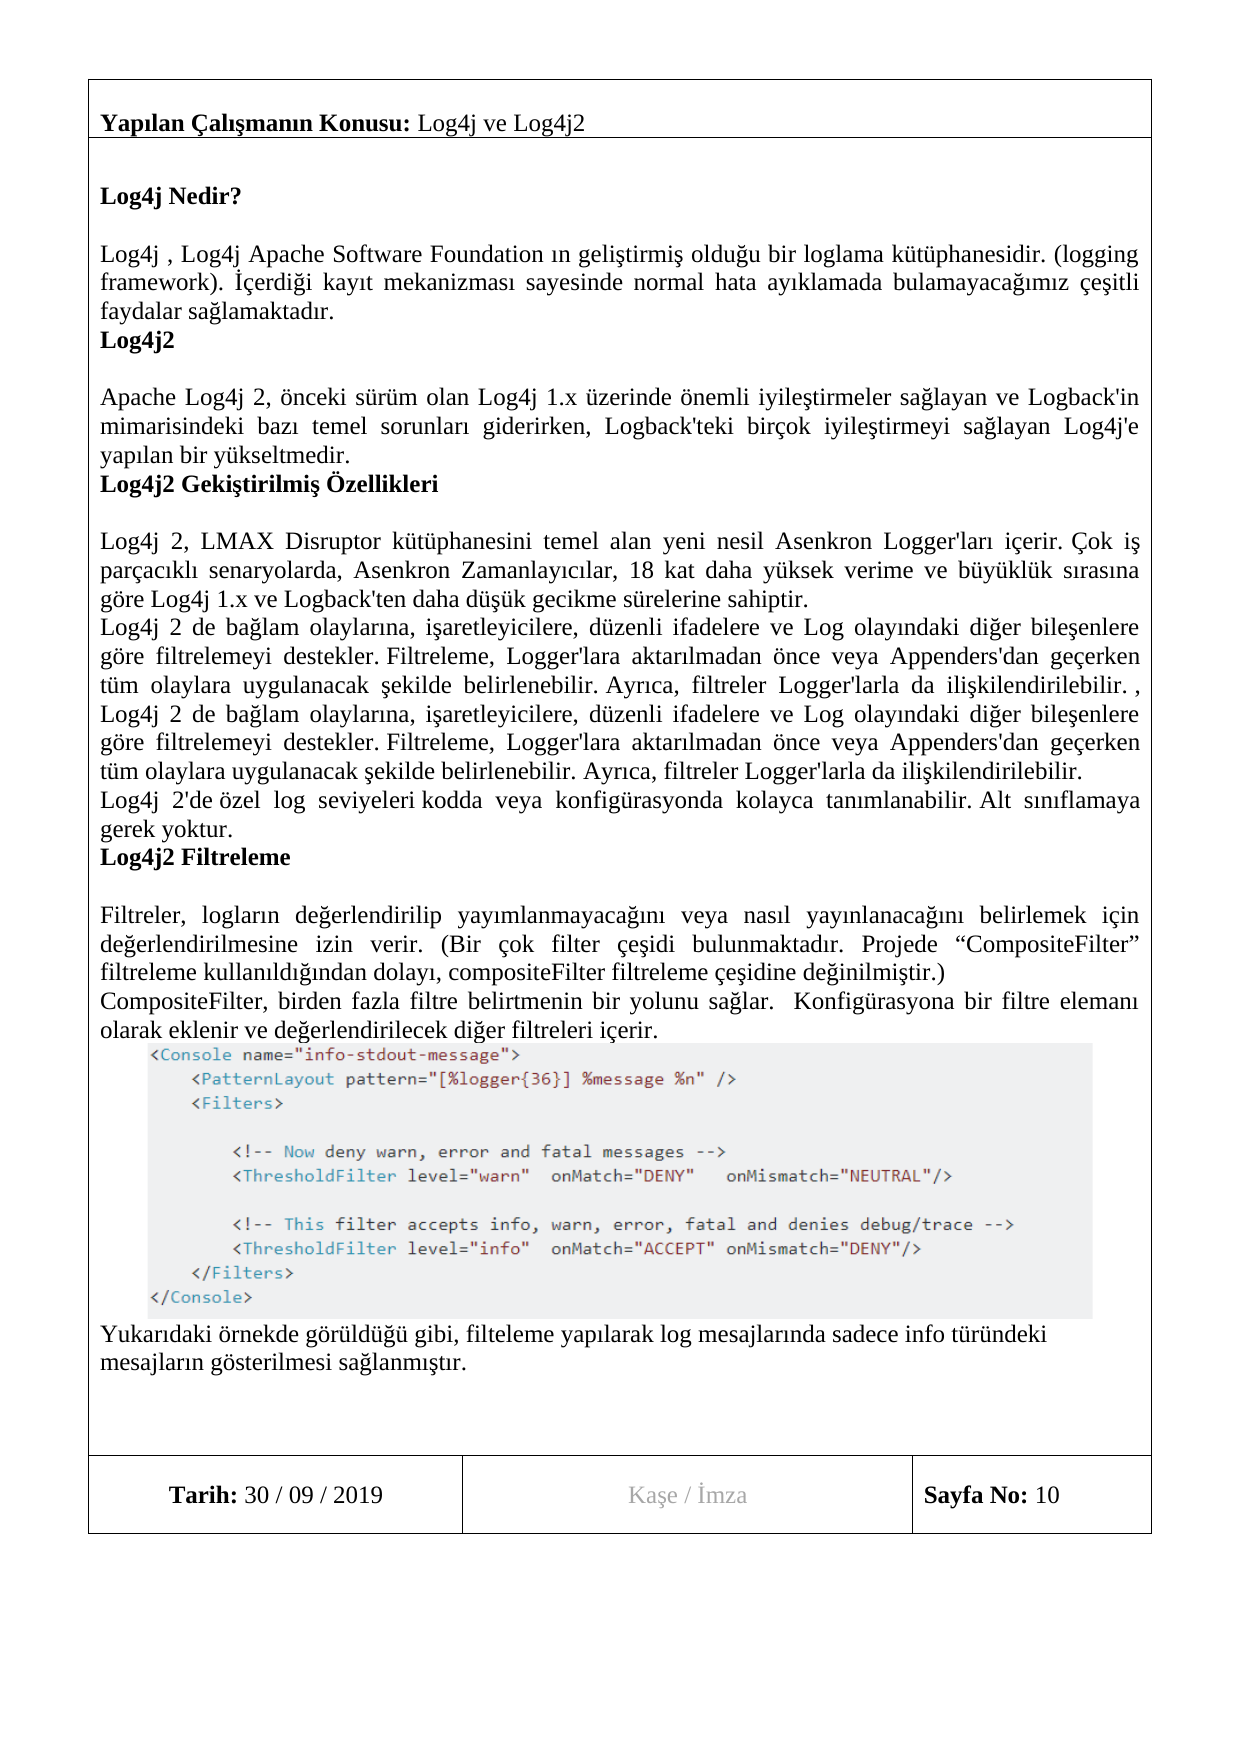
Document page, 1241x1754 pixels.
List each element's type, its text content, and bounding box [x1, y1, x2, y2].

table_header Yapılan Çalışmanın Konusu: Log4j ve Log4j2 [89, 80, 1151, 137]
table_cell Kaşe / İmza [463, 1456, 912, 1533]
table_cell Sayfa No: 10 [913, 1456, 1151, 1533]
picture [147, 1043, 1093, 1319]
table_cell Log4j Nedir? Log4j , Log4j Apache Software Foundation ın geliştirmiş olduğu bir loglama kütüphanesidir. (logging framework). İçerdiği kayıt mekanizması sayesinde normal hata ayıklamada bulamayacağımız çeşitli faydalar sağlamaktadır. Log4j2 Apache Log4j 2, önceki sürüm olan Log4j 1.x üzerinde önemli iyileştirmeler sağlayan ve Logback'in mimarisindeki bazı temel sorunları giderirken, Logback'teki birçok iyileştirmeyi sağlayan Log4j'e yapılan bir yükseltmedir. Log4j2 Gekiştirilmiş Özellikleri Log4j 2, LMAX Disruptor kütüphanesini temel alan yeni nesil Asenkron Logger'ları içerir. Çok iş parçacıklı senaryolarda, Asenkron Zamanlayıcılar, 18 kat daha yüksek verime ve büyüklük sırasına göre Log4j 1.x ve Logback'ten daha düşük gecikme sürelerine sahiptir. Log4j 2 de bağlam olaylarına, işaretleyicilere, düzenli ifadelere ve Log olayındaki diğer bileşenlere göre filtrelemeyi destekler. Filtreleme, Logger'lara aktarılmadan önce veya Appenders'dan geçerken tüm olaylara uygulanacak şekilde belirlenebilir. Ayrıca, filtreler Logger'larla da ilişkilendirilebilir. , Log4j 2 de bağlam olaylarına, işaretleyicilere, düzenli ifadelere ve Log olayındaki diğer bileşenlere göre filtrelemeyi destekler. Filtreleme, Logger'lara aktarılmadan önce veya Appenders'dan geçerken tüm olaylara uygulanacak şekilde belirlenebilir. Ayrıca, filtreler Logger'larla da ilişkilendirilebilir. Log4j 2'de özel log seviyeleri kodda veya konfigürasyonda kolayca tanımlanabilir. Alt sınıflamaya gerek yoktur. Log4j2 Filtreleme Filtreler, logların değerlendirilip yayımlanmayacağını veya nasıl yayınlanacağını belirlemek için değerlendirilmesine izin verir. (Bir çok filter çeşidi bulunmaktadır. Projede “CompositeFilter” filtreleme kullanıldığından dolayı, compositeFilter filtreleme çeşidine değinilmiştir.) CompositeFilter, birden fazla filtre belirtmenin bir yolunu sağlar. Konfigürasyona bir filtre elemanı olarak eklenir ve değerlendirilecek diğer filtreleri içerir. Yukarıdaki örnekde görüldüğü gibi, filteleme yapılarak log mesajlarında sadece info türündeki mesajların gösterilmesi sağlanmıştır. [89, 138, 1151, 1455]
table_cell Tarih: 30 / 09 / 2019 [89, 1456, 462, 1533]
